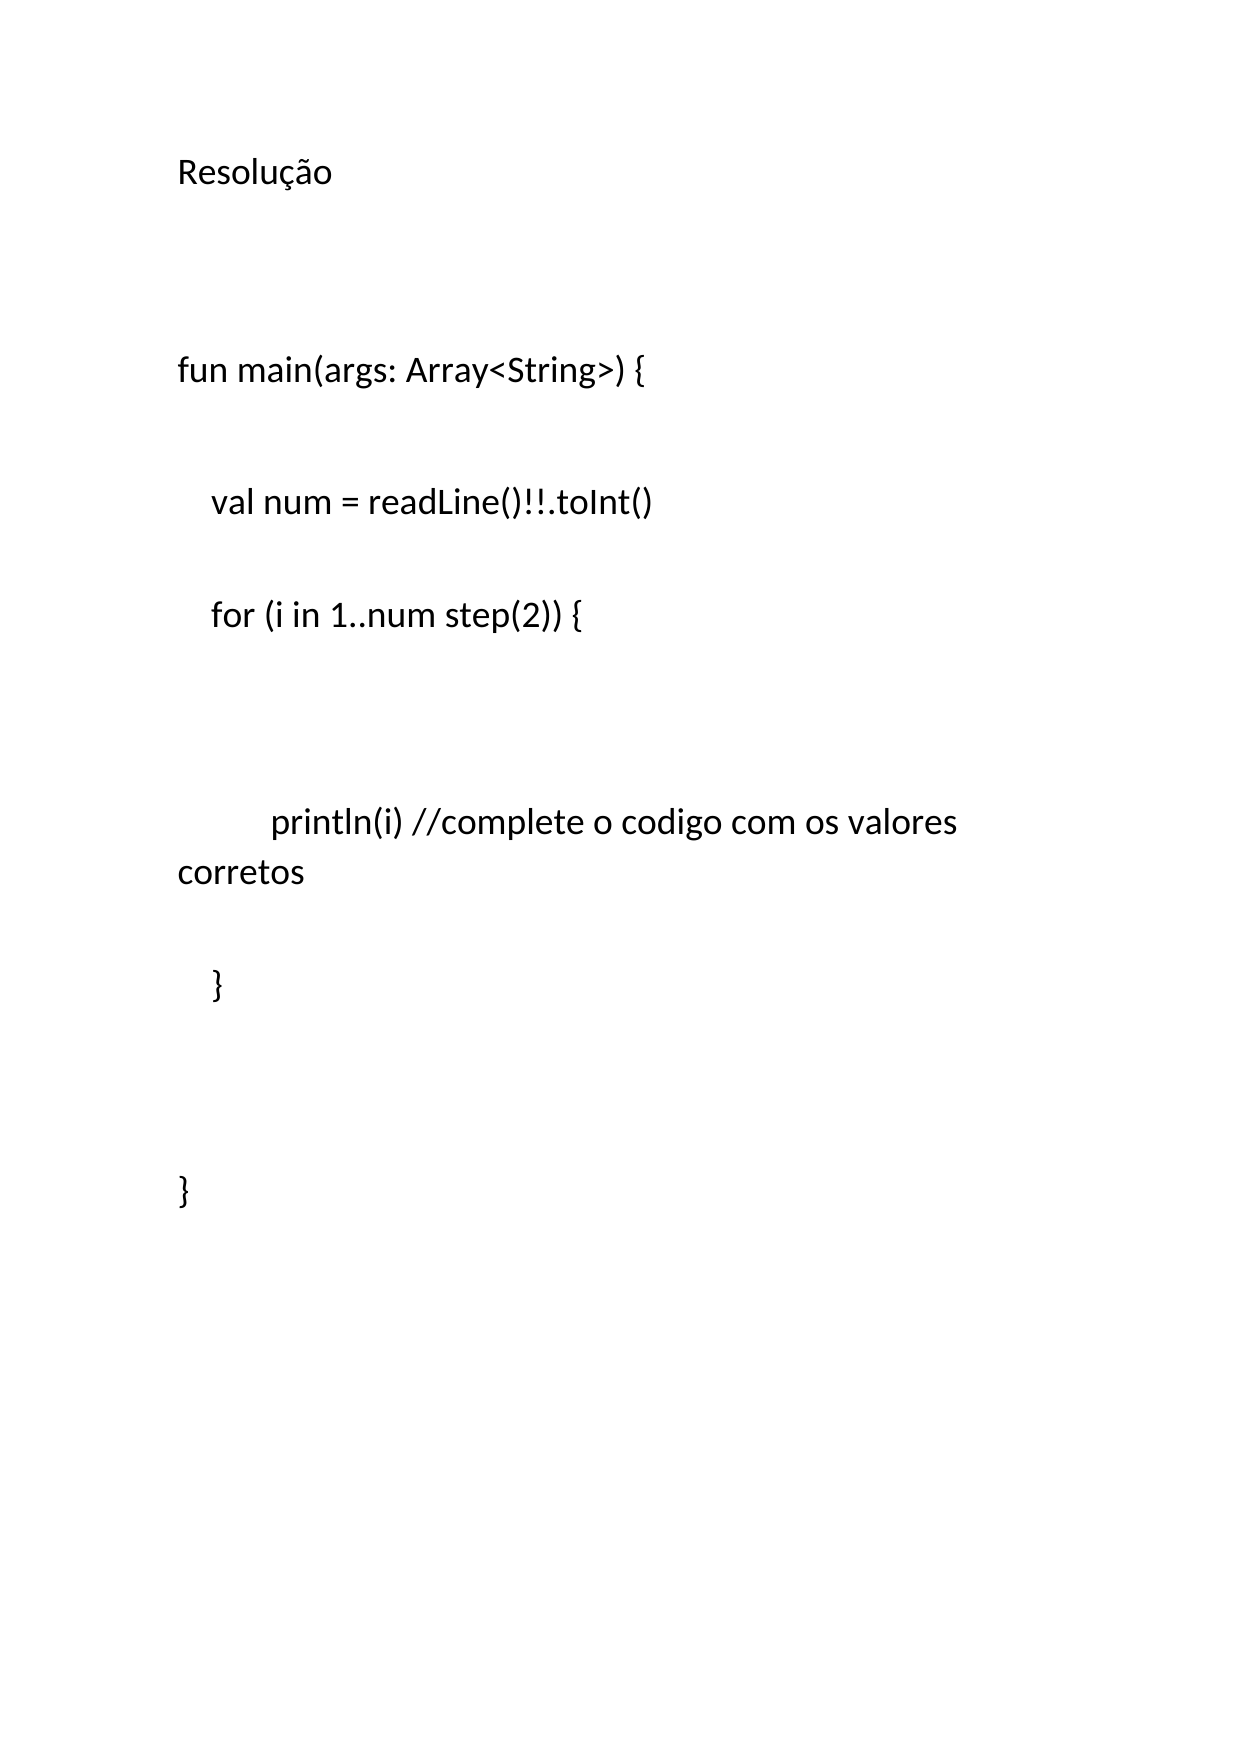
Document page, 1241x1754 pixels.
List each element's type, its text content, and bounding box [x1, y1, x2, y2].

text val num = readLine()!!.toInt() [177, 478, 1063, 524]
text } [177, 961, 1063, 1006]
text for (i in 1..num step(2)) { [177, 591, 1063, 637]
text println(i) //complete o codigo com os valores corretos [177, 798, 1063, 893]
text fun main(args: Array<String>) { [177, 346, 1063, 392]
text Resolução [177, 148, 1063, 193]
text } [177, 1167, 1063, 1213]
